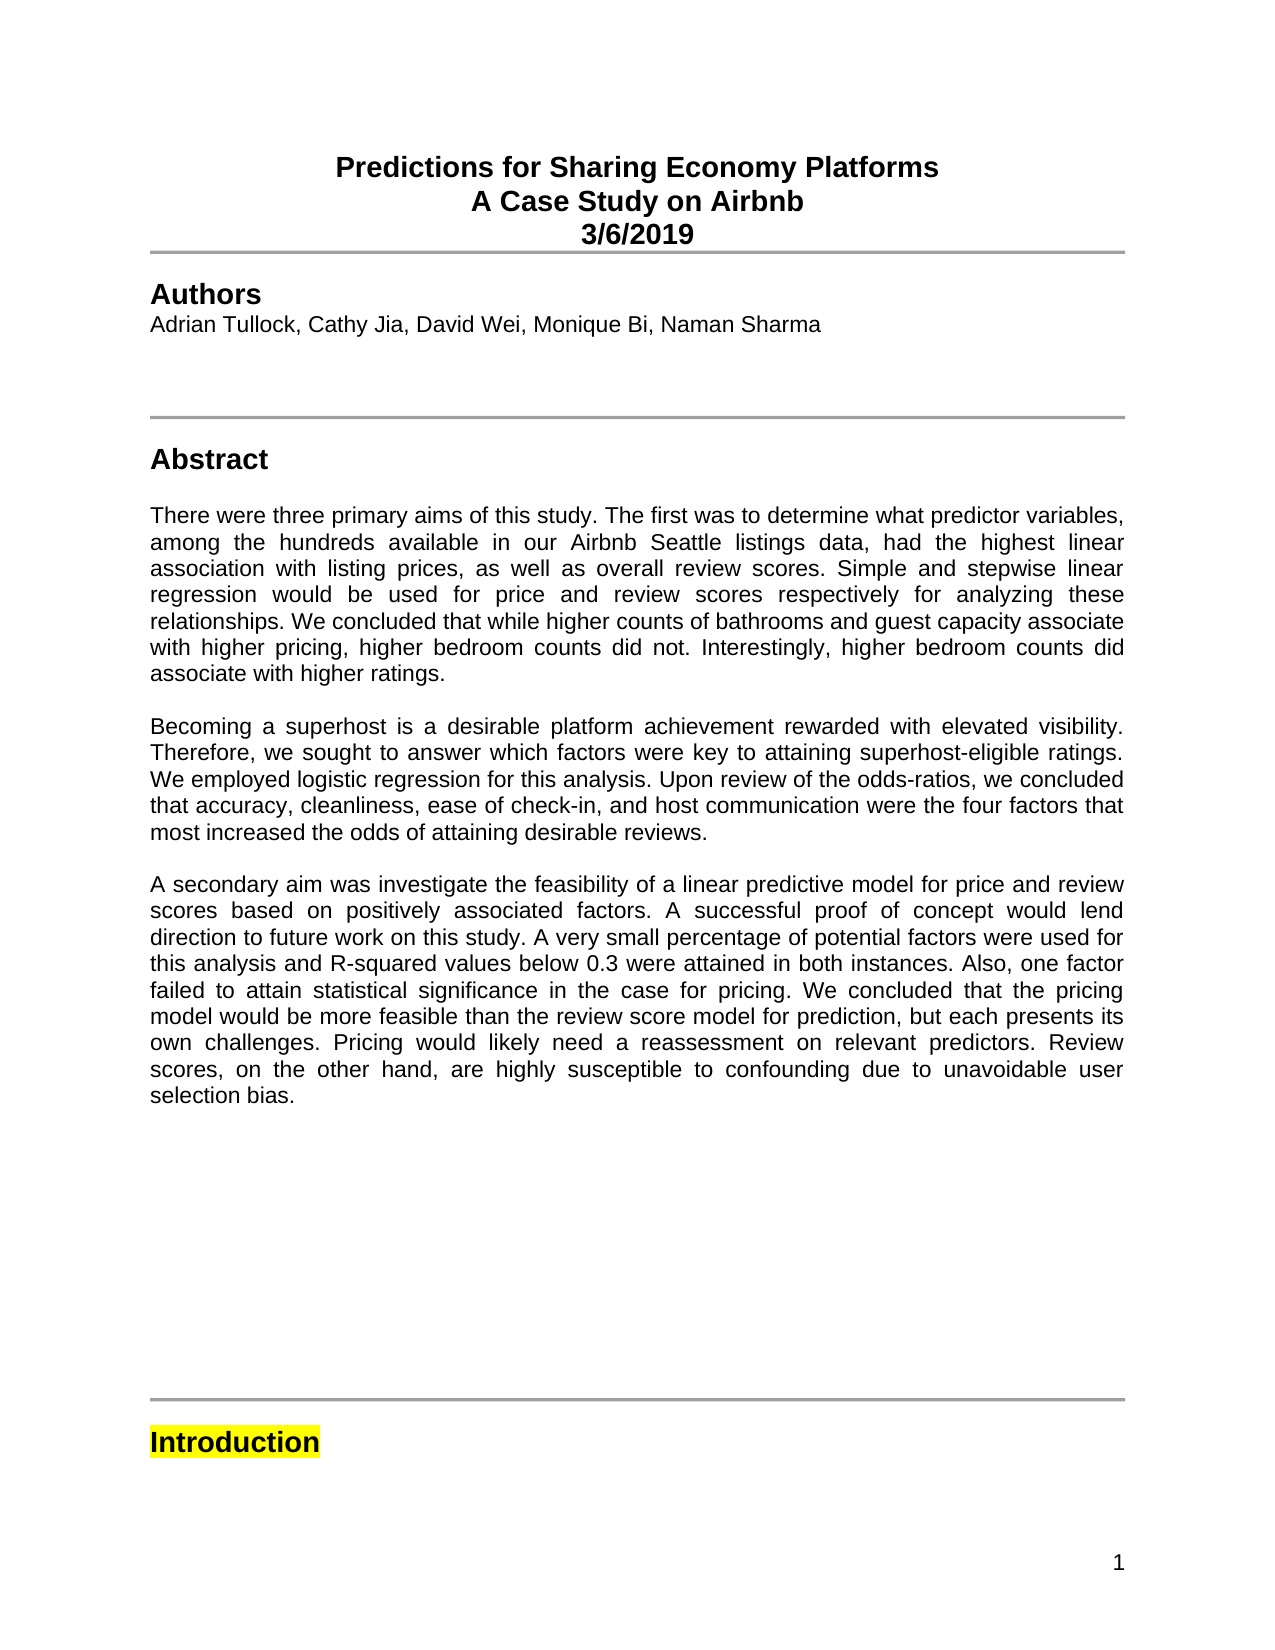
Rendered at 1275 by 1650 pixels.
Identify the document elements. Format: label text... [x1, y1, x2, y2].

text A secondary aim was investigate the feasibility of a linear predictive model for price and review scores based on positively associated factors. A successful proof of concept would lend direction to future work on this study. A very small percentage of potential factors were used for this analysis and R-squared values below 0.3 were attained in both instances. Also, one factor failed to attain statistical significance in the case for pricing. We concluded that the pricing model would be more feasible than the review score model for prediction, but each presents its own challenges. Pricing would likely need a reassessment on relevant predictors. Review scores, on the other hand, are highly susceptible to confounding due to unavoidable user selection bias. [150, 871, 1125, 1108]
subtitle Abstract [150, 442, 1125, 476]
text There were three primary aims of this study. The first was to determine what predictor variables, among the hundreds available in our Airbnb Seattle listings data, had the highest linear association with listing prices, as well as overall review scores. Simple and stepwise linear regression would be used for price and review scores respectively for analyzing these relationships. We concluded that while higher counts of bathrooms and guest capacity associate with higher pricing, higher bedroom counts did not. Interestingly, higher bedroom counts did associate with higher ratings. [150, 502, 1125, 687]
text Becoming a superhost is a desirable platform achievement rewarded with elevated visibility. Therefore, we sought to answer which factors were key to attaining superhost-eligible ratings. We employed logistic regression for this analysis. Upon review of the odds-ratios, we concluded that accuracy, cleanliness, ease of check-in, and host communication were the four factors that most increased the odds of attaining desirable reviews. [150, 713, 1125, 845]
text A Case Study on Airbnb [150, 183, 1125, 217]
subtitle Introduction [150, 1424, 1125, 1458]
text Adrian Tullock, Cathy Jia, David Wei, Monique Bi, Naman Sharma [150, 311, 1125, 337]
text Authors [150, 277, 1125, 311]
text 3/6/2019 [150, 217, 1125, 250]
text Predictions for Sharing Economy Platforms [150, 150, 1125, 183]
